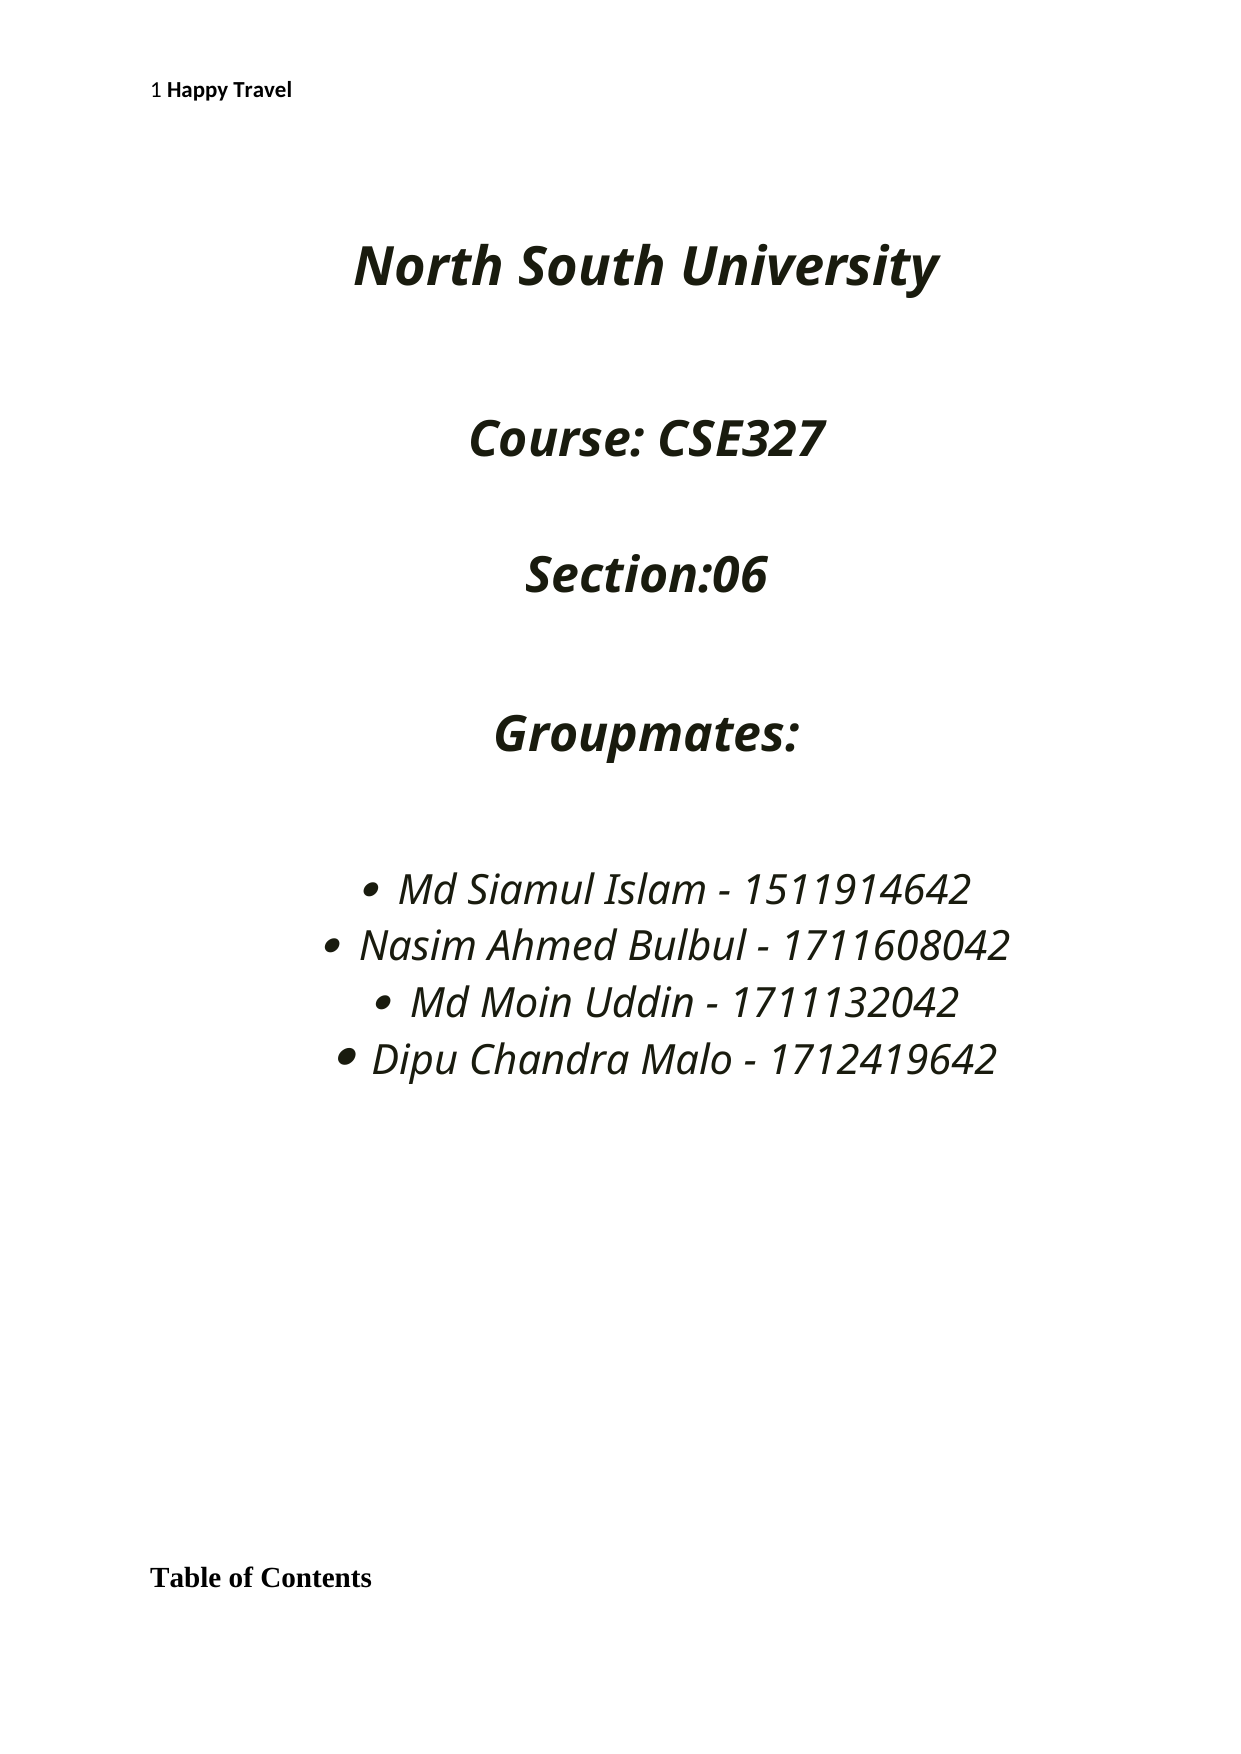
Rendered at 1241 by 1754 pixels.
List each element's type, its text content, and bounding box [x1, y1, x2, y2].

text Course: CSE327 [208, 403, 1090, 471]
list Dipu Chandra Malo - 1712419642 [246, 1030, 1090, 1087]
text Groupmates: [208, 698, 1090, 766]
text Table of Contents [150, 1560, 1090, 1594]
text North South University [208, 227, 1090, 301]
list Md Siamul Islam - 1511914642 [246, 859, 1090, 916]
list Md Moin Uddin - 1711132042 [246, 973, 1090, 1030]
list Nasim Ahmed Bulbul - 1711608042 [246, 916, 1090, 973]
text Section:06 [208, 539, 1090, 607]
